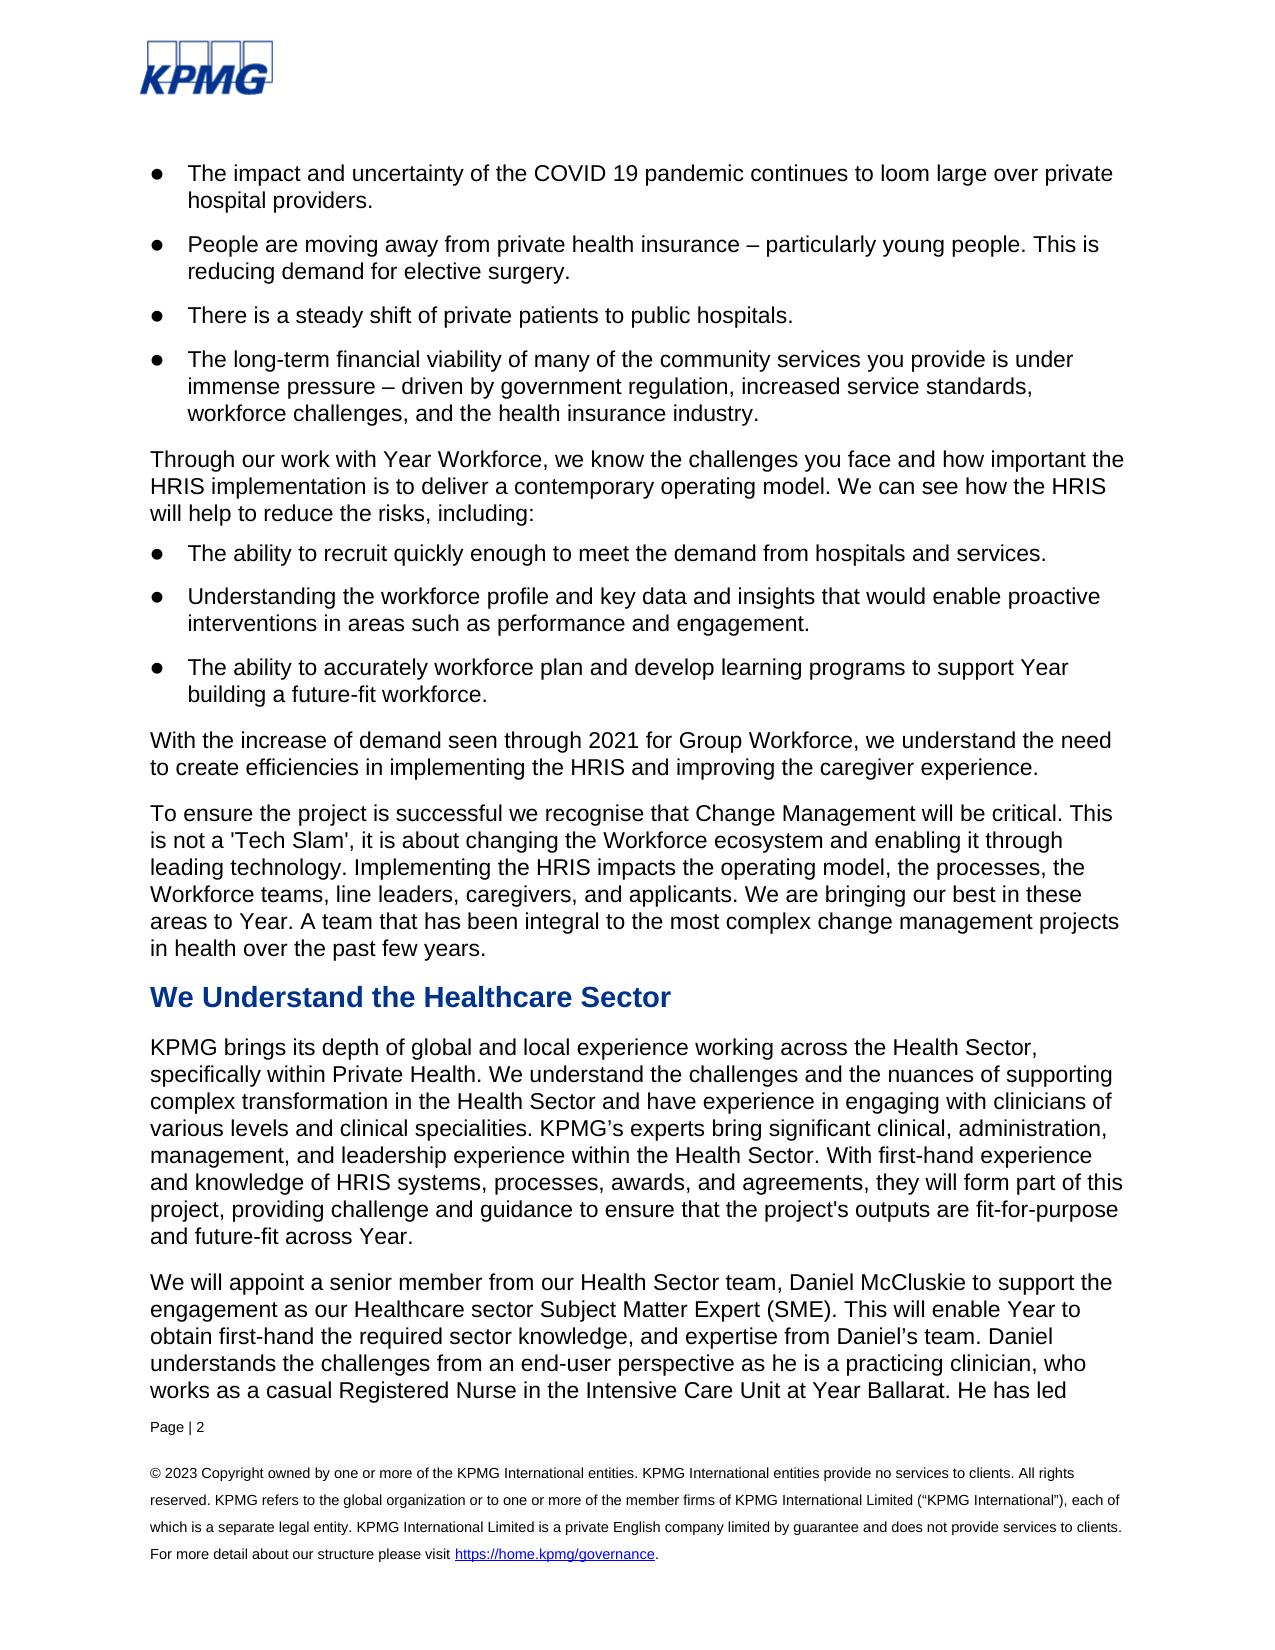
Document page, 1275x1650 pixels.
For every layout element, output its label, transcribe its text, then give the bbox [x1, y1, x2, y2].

list People are moving away from private health insurance – particularly young people. This is reducing demand for elective surgery. [150, 231, 1125, 285]
list Understanding the workforce profile and key data and insights that would enable proactive interventions in areas such as performance and engagement. [150, 583, 1125, 637]
text With the increase of demand seen through 2021 for Group Workforce, we understand the need to create efficiencies in implementing the HRIS and improving the caregiver experience. [150, 726, 1125, 781]
list The ability to accurately workforce plan and develop learning programs to support Year building a future-fit workforce. [150, 653, 1125, 708]
list There is a steady shift of private patients to public hospitals. [150, 301, 1125, 328]
list The long-term financial viability of many of the community services you provide is under immense pressure – driven by government regulation, increased service standards, workforce challenges, and the health insurance industry. [150, 345, 1125, 426]
picture [118, 0, 302, 136]
text KPMG brings its depth of global and local experience working across the Health Sector, specifically within Private Health. We understand the challenges and the nuances of supporting complex transformation in the Health Sector and have experience in engaging with clinicians of various levels and clinical specialities. KPMG’s experts bring significant clinical, administration, management, and leadership experience within the Health Sector. With first-hand experience and knowledge of HRIS systems, processes, awards, and agreements, they will form part of this project, providing challenge and guidance to ensure that the project's outputs are fit-for-purpose and future-fit across Year. [150, 1033, 1125, 1249]
list The impact and uncertainty of the COVID 19 pandemic continues to loom large over private hospital providers. [150, 160, 1125, 214]
text To ensure the project is successful we recognise that Change Management will be critical. This is not a 'Tech Slam', it is about changing the Workforce ecosystem and enabling it through leading technology. Implementing the HRIS impacts the operating model, the processes, the Workforce teams, line leaders, caregivers, and applicants. We are bringing our best in these areas to Year. A team that has been integral to the most complex change management projects in health over the past few years. [150, 799, 1125, 962]
text Through our work with Year Workforce, we know the challenges you face and how important the HRIS implementation is to deliver a contemporary operating model. We can see how the HRIS will help to reduce the risks, including: [150, 445, 1125, 526]
list The ability to recruit quickly enough to meet the demand from hospitals and services. [150, 539, 1125, 566]
subtitle We Understand the Healthcare Sector [150, 981, 1125, 1014]
